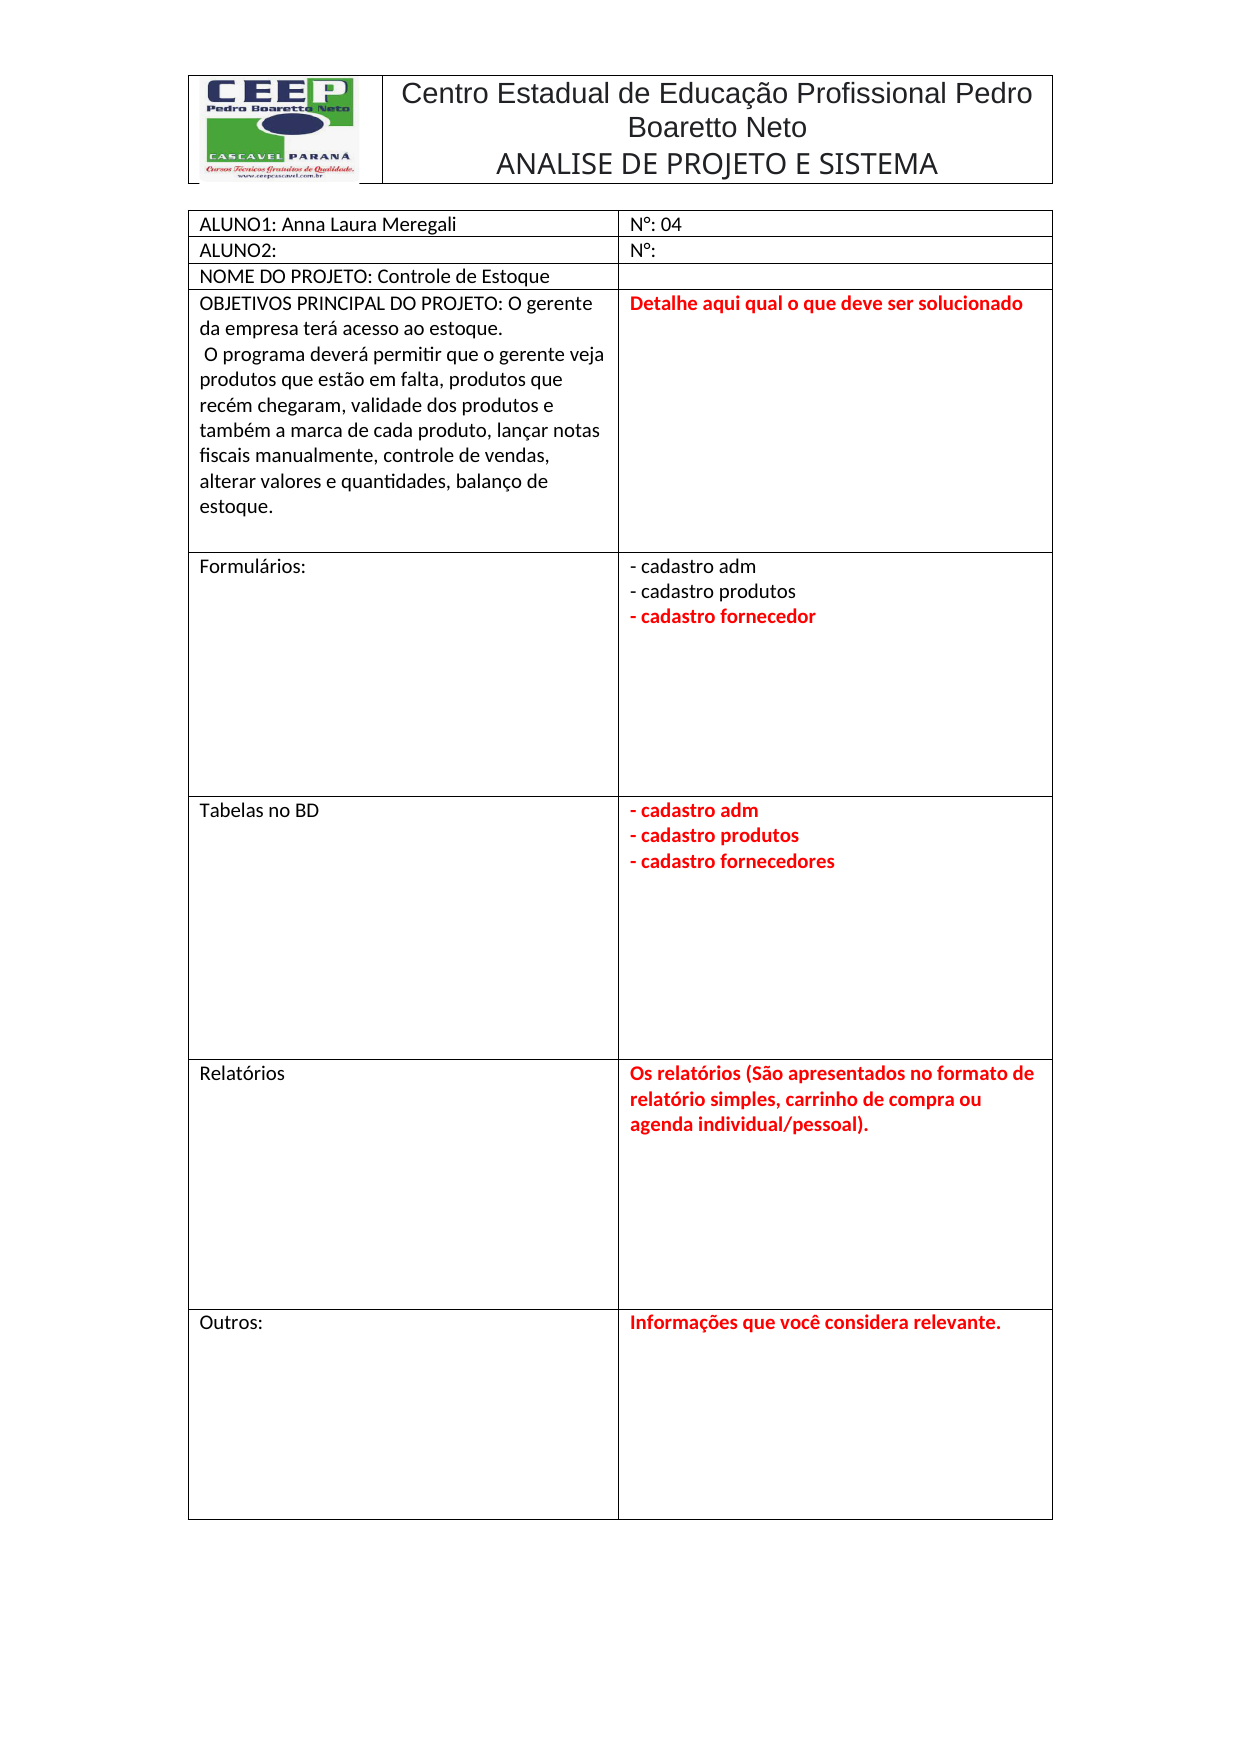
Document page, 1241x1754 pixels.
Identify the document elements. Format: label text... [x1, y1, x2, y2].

table_cell ALUNO2: [189, 237, 618, 263]
table_header ALUNO1: Anna Laura Meregali [189, 211, 618, 236]
table_cell Informações que você considera relevante. [619, 1310, 1052, 1518]
table_cell [619, 264, 1052, 289]
table_cell OBJETIVOS PRINCIPAL DO PROJETO: O gerente da empresa terá acesso ao estoque. O programa deverá permitir que o gerente veja produtos que estão em falta, produtos que recém chegaram, validade dos produtos e também a marca de cada produto, lançar notas fiscais manualmente, controle de vendas, alterar valores e quantidades, balanço de estoque. [189, 290, 618, 552]
table_cell Outros: [189, 1310, 618, 1518]
table_cell Relatórios [189, 1060, 618, 1308]
table_cell - cadastro adm - cadastro produtos - cadastro fornecedor [619, 553, 1052, 796]
table_cell Os relatórios (São apresentados no formato de relatório simples, carrinho de compra ou agenda individual/pessoal). [619, 1060, 1052, 1308]
table_header N°: 04 [619, 211, 1052, 236]
table_cell Detalhe aqui qual o que deve ser solucionado [619, 290, 1052, 552]
table_cell N°: [619, 237, 1052, 263]
table_cell Tabelas no BD [189, 797, 618, 1059]
picture [199, 76, 360, 184]
table_cell Formulários: [189, 553, 618, 796]
table_cell NOME DO PROJETO: Controle de Estoque [189, 264, 618, 289]
table_cell - cadastro adm - cadastro produtos - cadastro fornecedores [619, 797, 1052, 1059]
